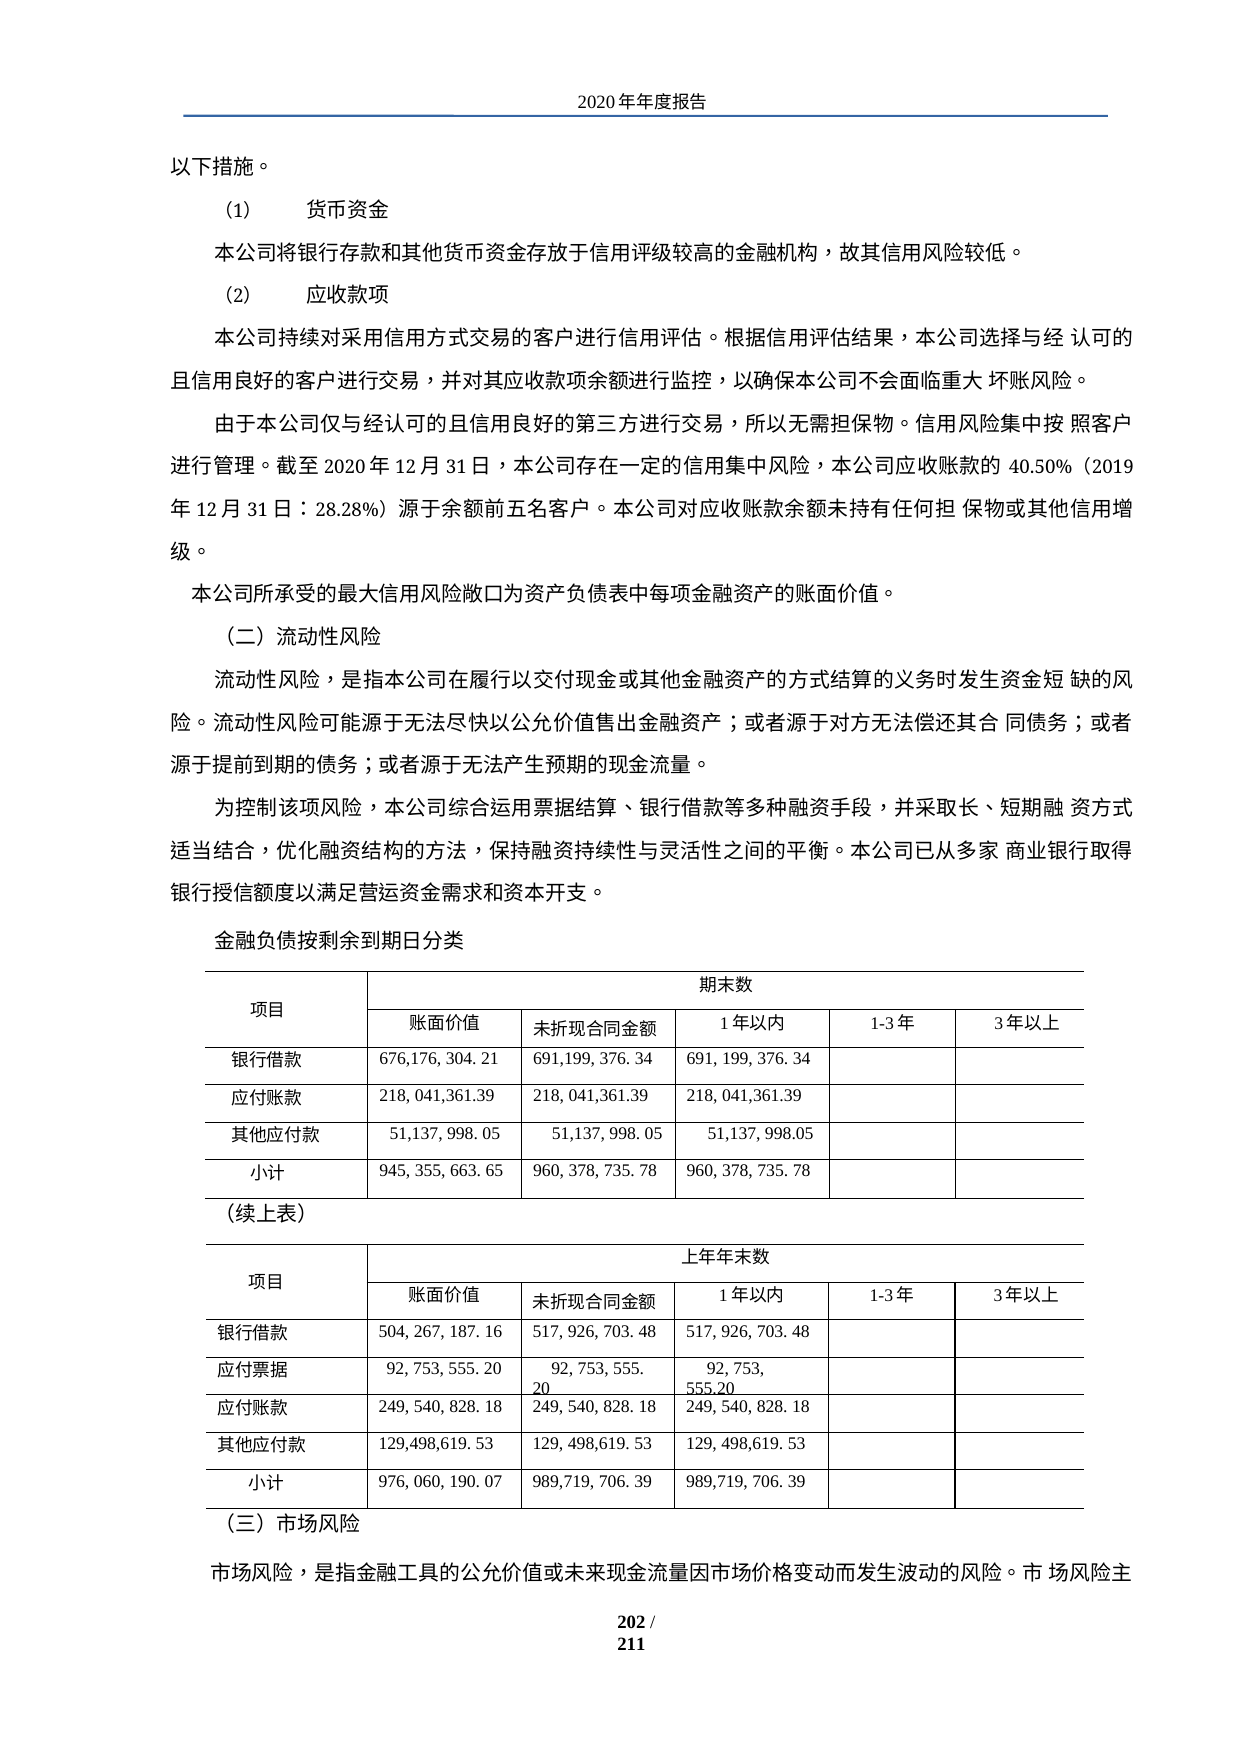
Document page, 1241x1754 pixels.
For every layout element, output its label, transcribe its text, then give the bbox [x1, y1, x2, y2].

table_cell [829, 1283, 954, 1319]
text 本公司将银行存款和其他货币资金存放于信用评级较高的金融机构，故其信用风险较低。 [156, 226, 1134, 269]
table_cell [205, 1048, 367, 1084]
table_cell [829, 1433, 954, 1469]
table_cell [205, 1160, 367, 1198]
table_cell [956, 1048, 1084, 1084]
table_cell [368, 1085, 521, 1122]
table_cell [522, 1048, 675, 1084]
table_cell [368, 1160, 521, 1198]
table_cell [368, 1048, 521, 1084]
text 本公司所承受的最大信用风险敞口为资产负债表中每项金融资产的账面价值。 [156, 568, 1134, 610]
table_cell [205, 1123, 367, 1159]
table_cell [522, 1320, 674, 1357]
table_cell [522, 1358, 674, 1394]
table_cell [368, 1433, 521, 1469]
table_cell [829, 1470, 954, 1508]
text （三）市场风险 [156, 1509, 1134, 1537]
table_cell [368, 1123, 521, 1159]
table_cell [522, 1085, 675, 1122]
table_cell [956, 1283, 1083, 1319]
text （2） 应收款项 [156, 269, 1134, 311]
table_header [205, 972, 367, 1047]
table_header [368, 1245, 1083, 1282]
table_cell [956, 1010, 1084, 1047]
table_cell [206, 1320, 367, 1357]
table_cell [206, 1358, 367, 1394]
text 为控制该项风险，本公司综合运用票据结算、银行借款等多种融资手段，并采取长、短期融 资方式适当结合，优化融资结构的方法，保持融资持续性与灵活性之间的平衡。本公司已从多家 商业银行取得银行授信额度以满足营运资金需求和资本开支。 [170, 781, 1134, 909]
text 本公司持续对采用信用方式交易的客户进行信用评估。根据信用评估结果，本公司选择与经 认可的且信用良好的客户进行交易，并对其应收款项余额进行监控，以确保本公司不会面临重大 坏账风险。 [170, 311, 1134, 397]
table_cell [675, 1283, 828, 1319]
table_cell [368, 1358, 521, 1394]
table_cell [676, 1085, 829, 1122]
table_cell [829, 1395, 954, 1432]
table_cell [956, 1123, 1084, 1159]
text 以下措施。 [156, 141, 1134, 183]
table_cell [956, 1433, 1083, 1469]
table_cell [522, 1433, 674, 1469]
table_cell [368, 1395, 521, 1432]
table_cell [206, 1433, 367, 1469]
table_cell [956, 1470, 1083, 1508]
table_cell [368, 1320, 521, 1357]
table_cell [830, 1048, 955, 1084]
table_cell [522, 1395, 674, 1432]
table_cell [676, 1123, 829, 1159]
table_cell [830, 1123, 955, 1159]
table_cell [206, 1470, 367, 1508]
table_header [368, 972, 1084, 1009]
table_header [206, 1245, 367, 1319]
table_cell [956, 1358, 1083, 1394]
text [156, 1546, 1134, 1588]
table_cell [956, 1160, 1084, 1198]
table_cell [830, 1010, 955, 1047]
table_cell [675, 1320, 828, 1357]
text （1） 货币资金 [156, 183, 1134, 226]
text 金融负债按剩余到期日分类 [156, 926, 1134, 954]
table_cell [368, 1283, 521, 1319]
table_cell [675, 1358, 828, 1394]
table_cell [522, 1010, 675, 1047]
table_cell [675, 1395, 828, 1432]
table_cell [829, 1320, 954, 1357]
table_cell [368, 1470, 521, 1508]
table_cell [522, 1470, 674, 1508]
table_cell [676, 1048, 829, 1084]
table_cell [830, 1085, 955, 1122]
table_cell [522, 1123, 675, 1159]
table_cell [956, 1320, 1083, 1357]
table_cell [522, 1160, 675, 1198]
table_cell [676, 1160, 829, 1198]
text （二）流动性风险 [156, 610, 1134, 653]
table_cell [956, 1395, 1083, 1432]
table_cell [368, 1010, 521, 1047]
text 流动性风险，是指本公司在履行以交付现金或其他金融资产的方式结算的义务时发生资金短 缺的风险。流动性风险可能源于无法尽快以公允价值售出金融资产；或者源于对方无法偿还其合 同债务；或者源于提前到期的债务；或者源于无法产生预期的现金流量。 [170, 653, 1134, 781]
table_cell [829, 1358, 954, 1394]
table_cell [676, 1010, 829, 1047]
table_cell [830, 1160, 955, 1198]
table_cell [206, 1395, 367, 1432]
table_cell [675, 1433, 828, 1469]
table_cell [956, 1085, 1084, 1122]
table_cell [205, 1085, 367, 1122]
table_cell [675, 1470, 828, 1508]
text （续上表） [156, 1199, 1134, 1227]
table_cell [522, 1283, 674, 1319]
text 由于本公司仅与经认可的且信用良好的第三方进行交易，所以无需担保物。信用风险集中按 照客户进行管理。截至2020年12月31日，本公司存在一定的信用集中风险，本公司应收账款的 40.50%（2019年12月31日：28.28%）源于余额前五名客户。本公司对应收账款余额未持有任何担 保物或其他信用增级。 [170, 397, 1134, 568]
